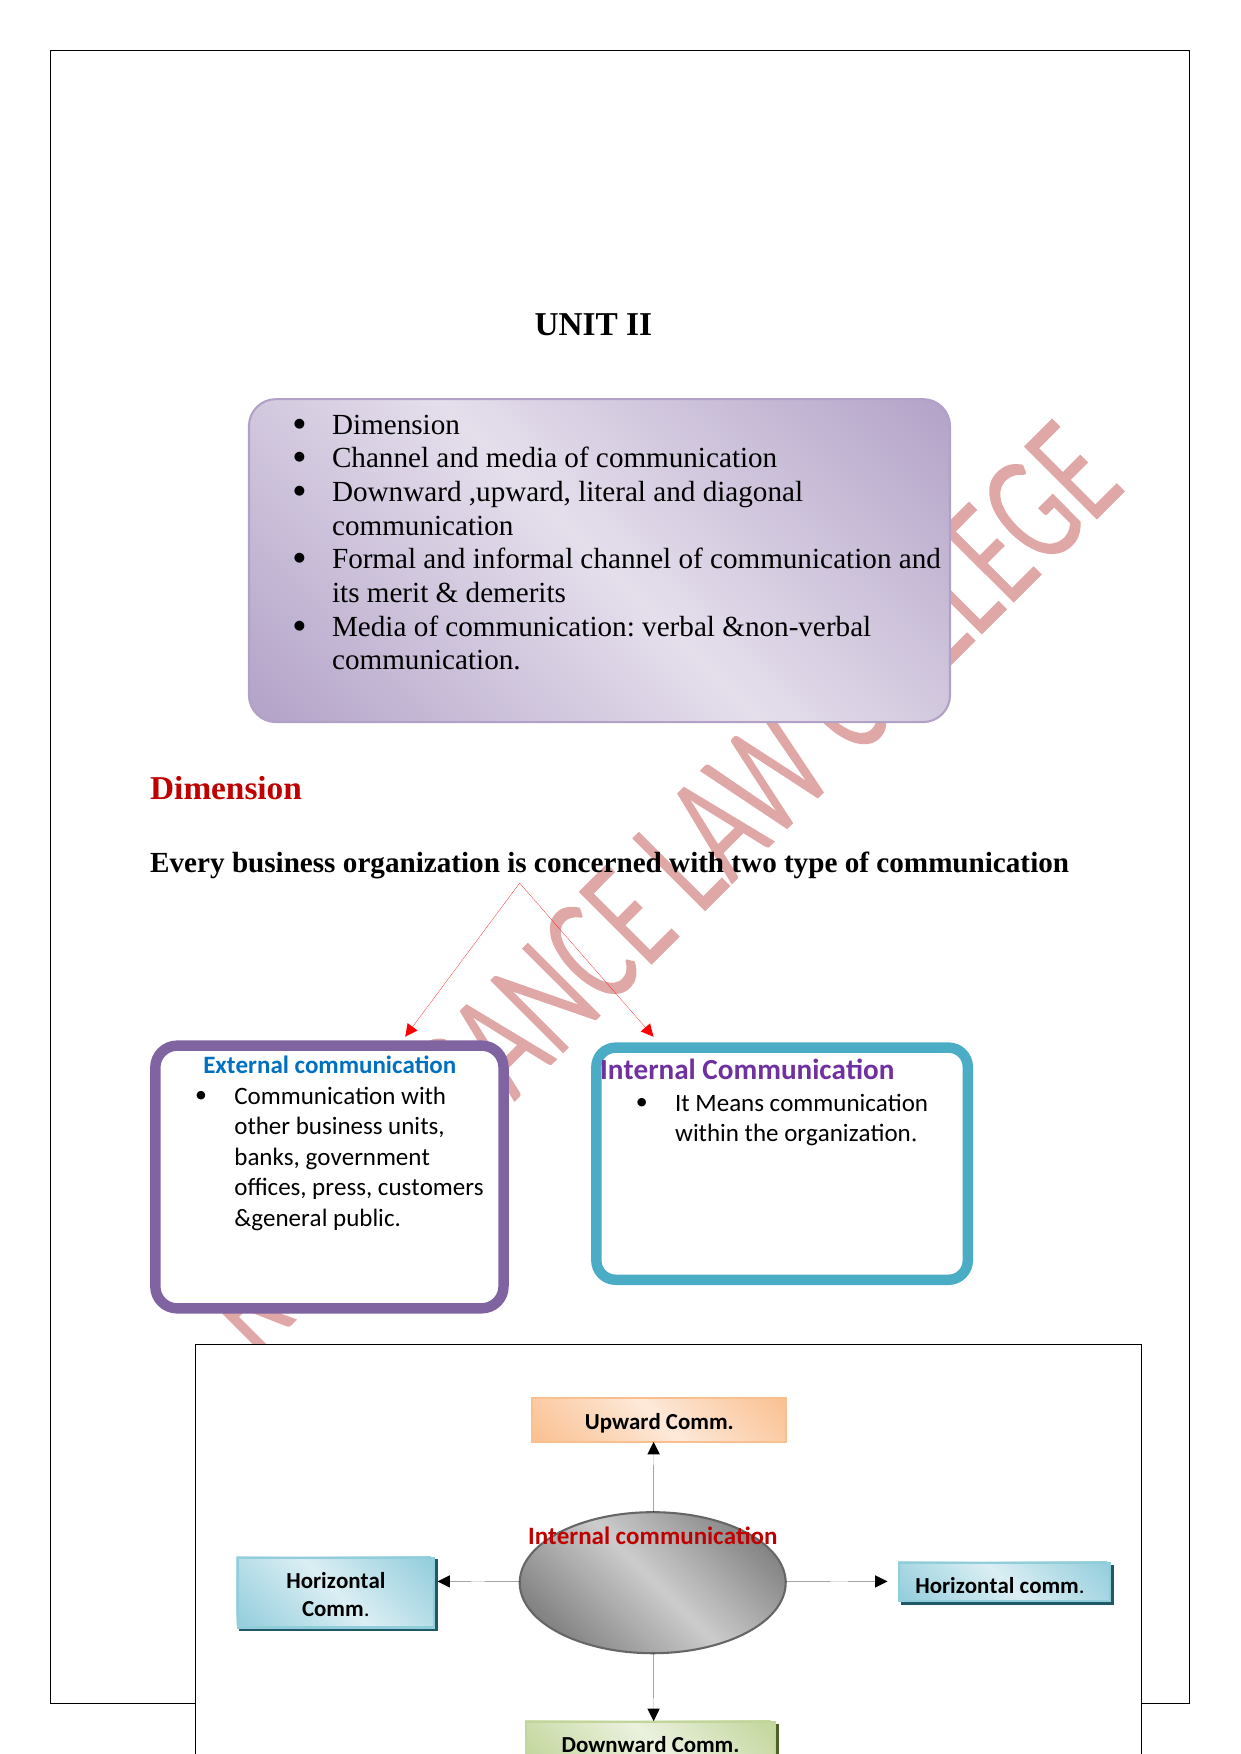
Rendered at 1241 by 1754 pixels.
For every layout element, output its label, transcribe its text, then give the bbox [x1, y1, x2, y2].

list Every business organization is concerned with two type of communication [150, 845, 1165, 879]
list UNIT II [534, 304, 1165, 343]
text Dimension [150, 768, 1165, 807]
